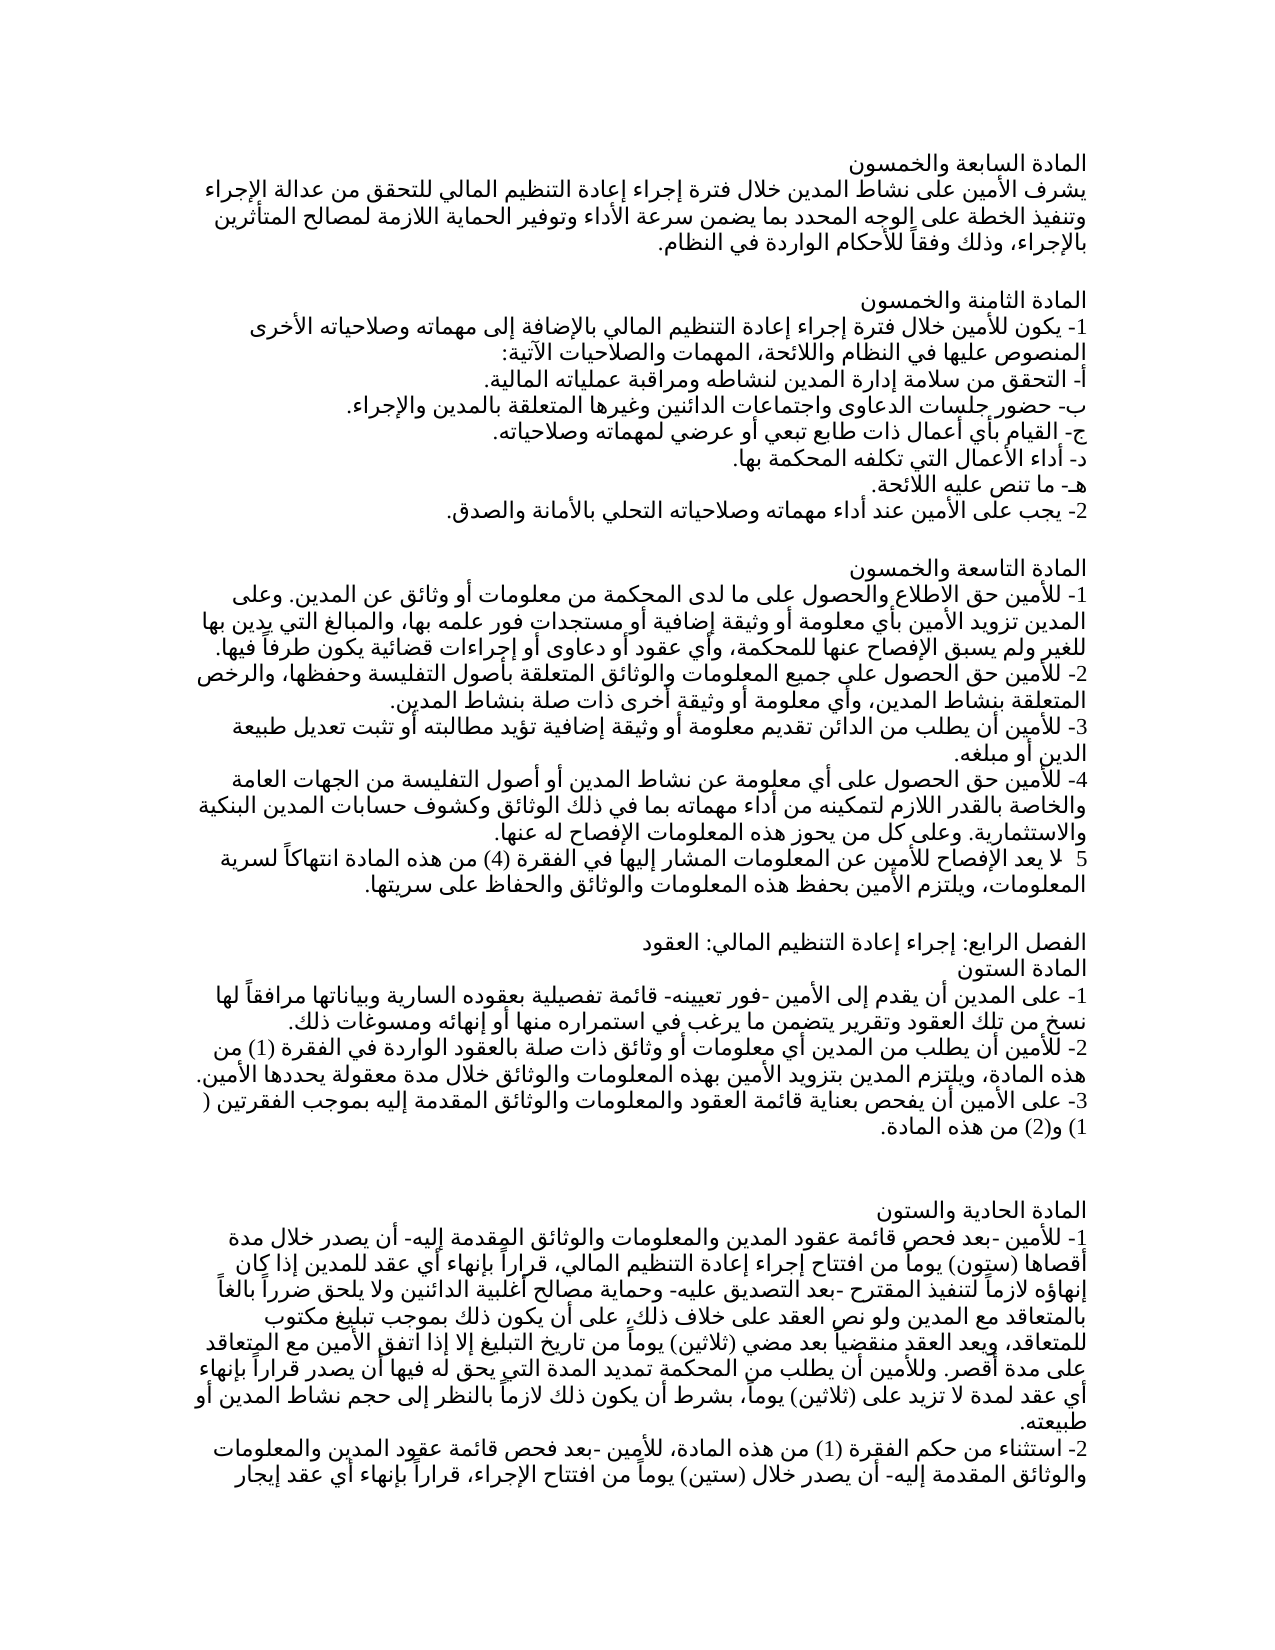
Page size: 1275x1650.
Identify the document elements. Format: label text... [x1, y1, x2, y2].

text المادة التاسعة والخمسون [187, 555, 1087, 581]
text المادة الحادية والستون [187, 1197, 1087, 1224]
text يشرف الأمين على نشاط المدين خلال فترة إجراء إعادة التنظيم المالي للتحقق من عدالة الإجراء وتنفيذ الخطة على الوجه المحدد بما يضمن سرعة الأداء وتوفير الحماية اللازمة لمصالح المتأثرين بالإجراء، وذلك وفقاً للأحكام الواردة في النظام. [187, 176, 1087, 255]
text المادة الثامنة والخمسون [187, 287, 1087, 313]
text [187, 1224, 1087, 1487]
text الفصل الرابع: إجراء إعادة التنظيم المالي: العقود [187, 929, 1087, 955]
text 1- يكون للأمين خلال فترة إجراء إعادة التنظيم المالي بالإضافة إلى مهماته وصلاحياته الأخرى المنصوص عليها في النظام واللائحة، المهمات والصلاحيات الآتية: أ- التحقق من سلامة إدارة المدين لنشاطه ومراقبة عملياته المالية. ب- حضور جلسات الدعاوى واجتماعات الدائنين وغيرها المتعلقة بالمدين والإجراء. ج- القيام بأي أعمال ذات طابع تبعي أو عرضي لمهماته وصلاحياته. د- أداء الأعمال التي تكلفه المحكمة بها. هـ- ما تنص عليه اللائحة. 2- يجب على الأمين عند أداء مهماته وصلاحياته التحلي بالأمانة والصدق. [187, 313, 1087, 524]
text 1- للأمين حق الاطلاع والحصول على ما لدى المحكمة من معلومات أو وثائق عن المدين. وعلى المدين تزويد الأمين بأي معلومة أو وثيقة إضافية أو مستجدات فور علمه بها، والمبالغ التي يدين بها للغير ولم يسبق الإفصاح عنها للمحكمة، وأي عقود أو دعاوى أو إجراءات قضائية يكون طرفاً فيها. 2- للأمين حق الحصول على جميع المعلومات والوثائق المتعلقة بأصول التفليسة وحفظها، والرخص المتعلقة بنشاط المدين، وأي معلومة أو وثيقة أخرى ذات صلة بنشاط المدين. 3- للأمين أن يطلب من الدائن تقديم معلومة أو وثيقة إضافية تؤيد مطالبته أو تثبت تعديل طبيعة الدين أو مبلغه. 4- للأمين حق الحصول على أي معلومة عن نشاط المدين أو أصول التفليسة من الجهات العامة والخاصة بالقدر اللازم لتمكينه من أداء مهماته بما في ذلك الوثائق وكشوف حسابات المدين البنكية والاستثمارية. وعلى كل من يحوز هذه المعلومات الإفصاح له عنها. 5- لا يعد الإفصاح للأمين عن المعلومات المشار إليها في الفقرة (4) من هذه المادة انتهاكاً لسرية المعلومات، ويلتزم الأمين بحفظ هذه المعلومات والوثائق والحفاظ على سريتها. [187, 581, 1087, 898]
text 1- على المدين أن يقدم إلى الأمين -فور تعيينه- قائمة تفصيلية بعقوده السارية وبياناتها مرافقاً لها نسخ من تلك العقود وتقرير يتضمن ما يرغب في استمراره منها أو إنهائه ومسوغات ذلك. 2- للأمين أن يطلب من المدين أي معلومات أو وثائق ذات صلة بالعقود الواردة في الفقرة (1) من هذه المادة، ويلتزم المدين بتزويد الأمين بهذه المعلومات والوثائق خلال مدة معقولة يحددها الأمين. 3- على الأمين أن يفحص بعناية قائمة العقود والمعلومات والوثائق المقدمة إليه بموجب الفقرتين (1) و(2) من هذه المادة. [187, 982, 1087, 1166]
text المادة الستون [187, 955, 1087, 982]
text المادة السابعة والخمسون [187, 150, 1087, 176]
